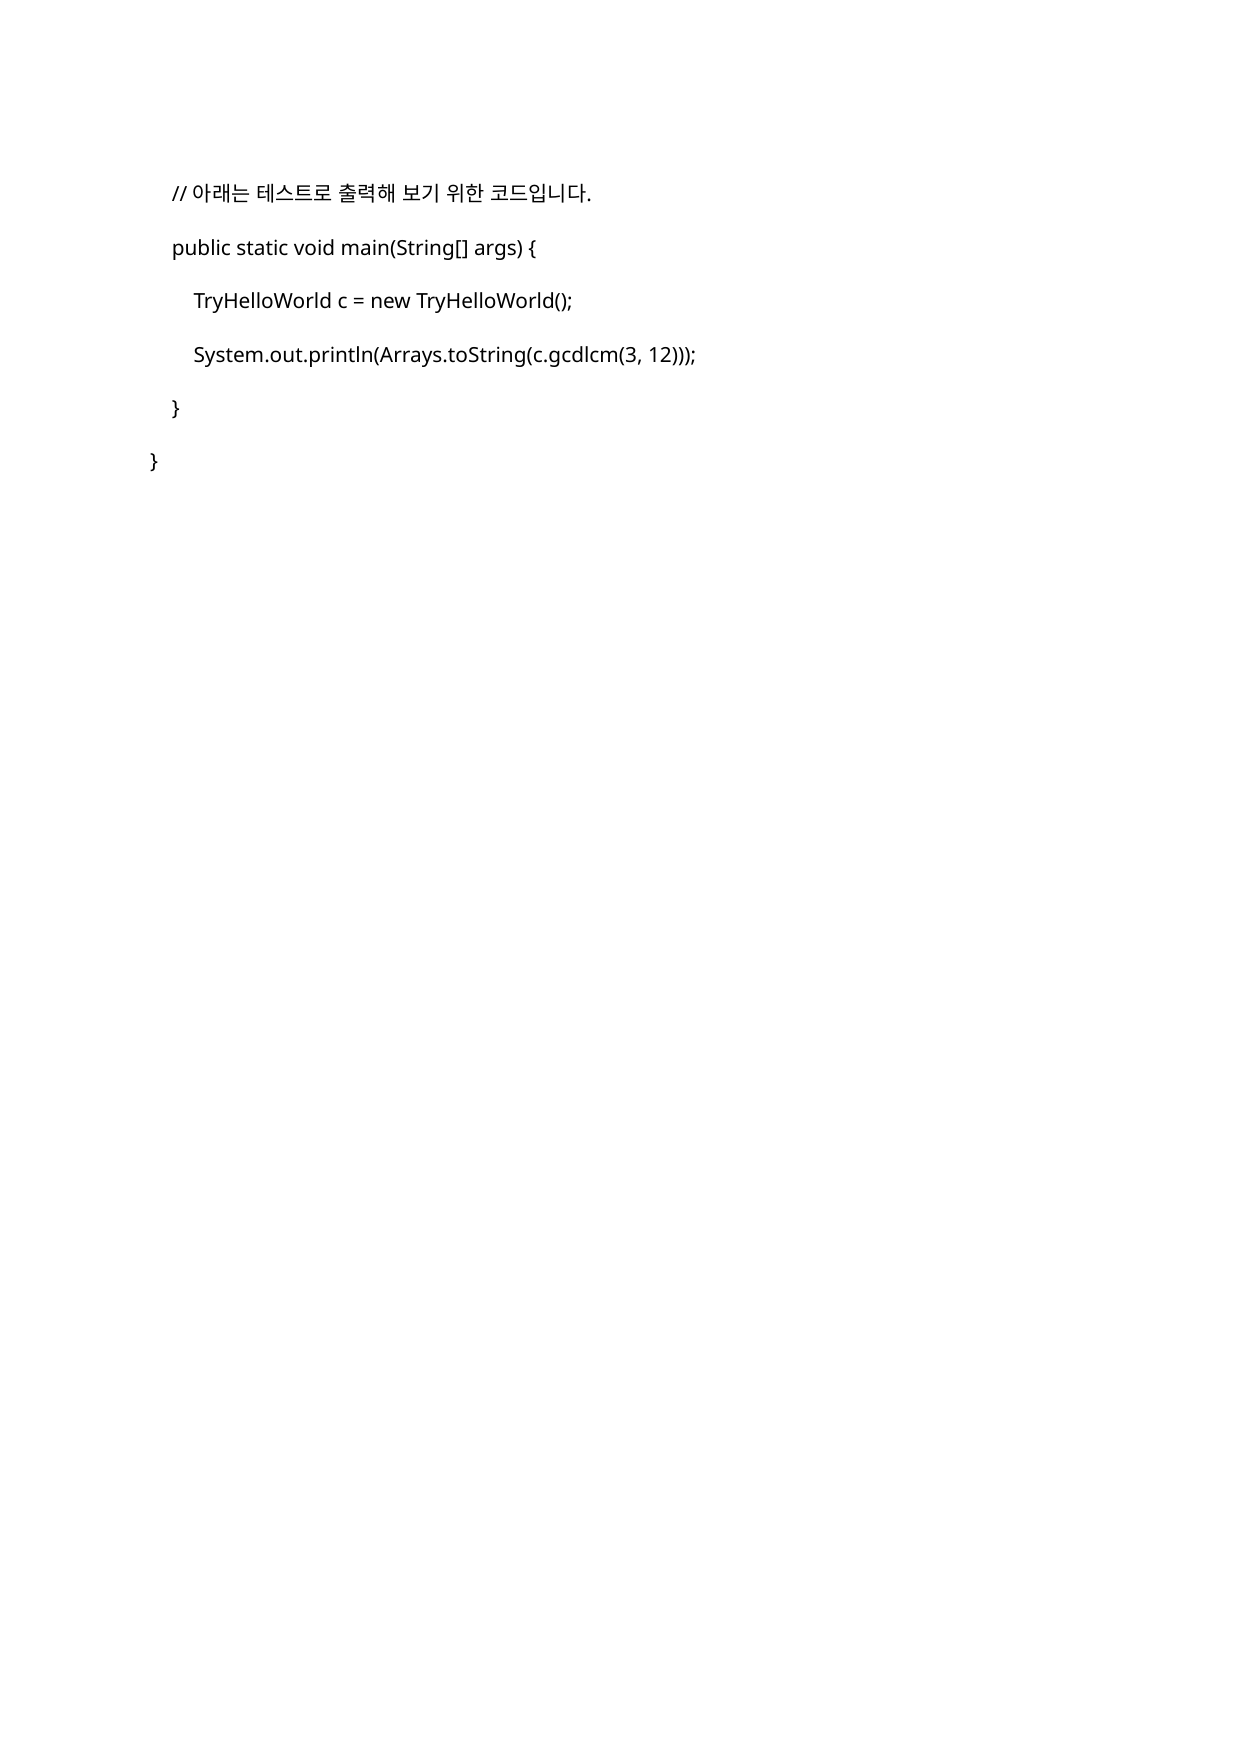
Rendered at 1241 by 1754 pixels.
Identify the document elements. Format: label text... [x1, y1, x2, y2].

text // 아래는 테스트로 출력해 보기 위한 코드입니다. [150, 177, 1090, 207]
text public static void main(String[] args) { [150, 233, 1090, 261]
text System.out.println(Arrays.toString(c.gcdlcm(3, 12))); [150, 340, 1090, 368]
text } [150, 447, 1090, 475]
text } [150, 393, 1090, 422]
text TryHelloWorld c = new TryHelloWorld(); [150, 286, 1090, 315]
